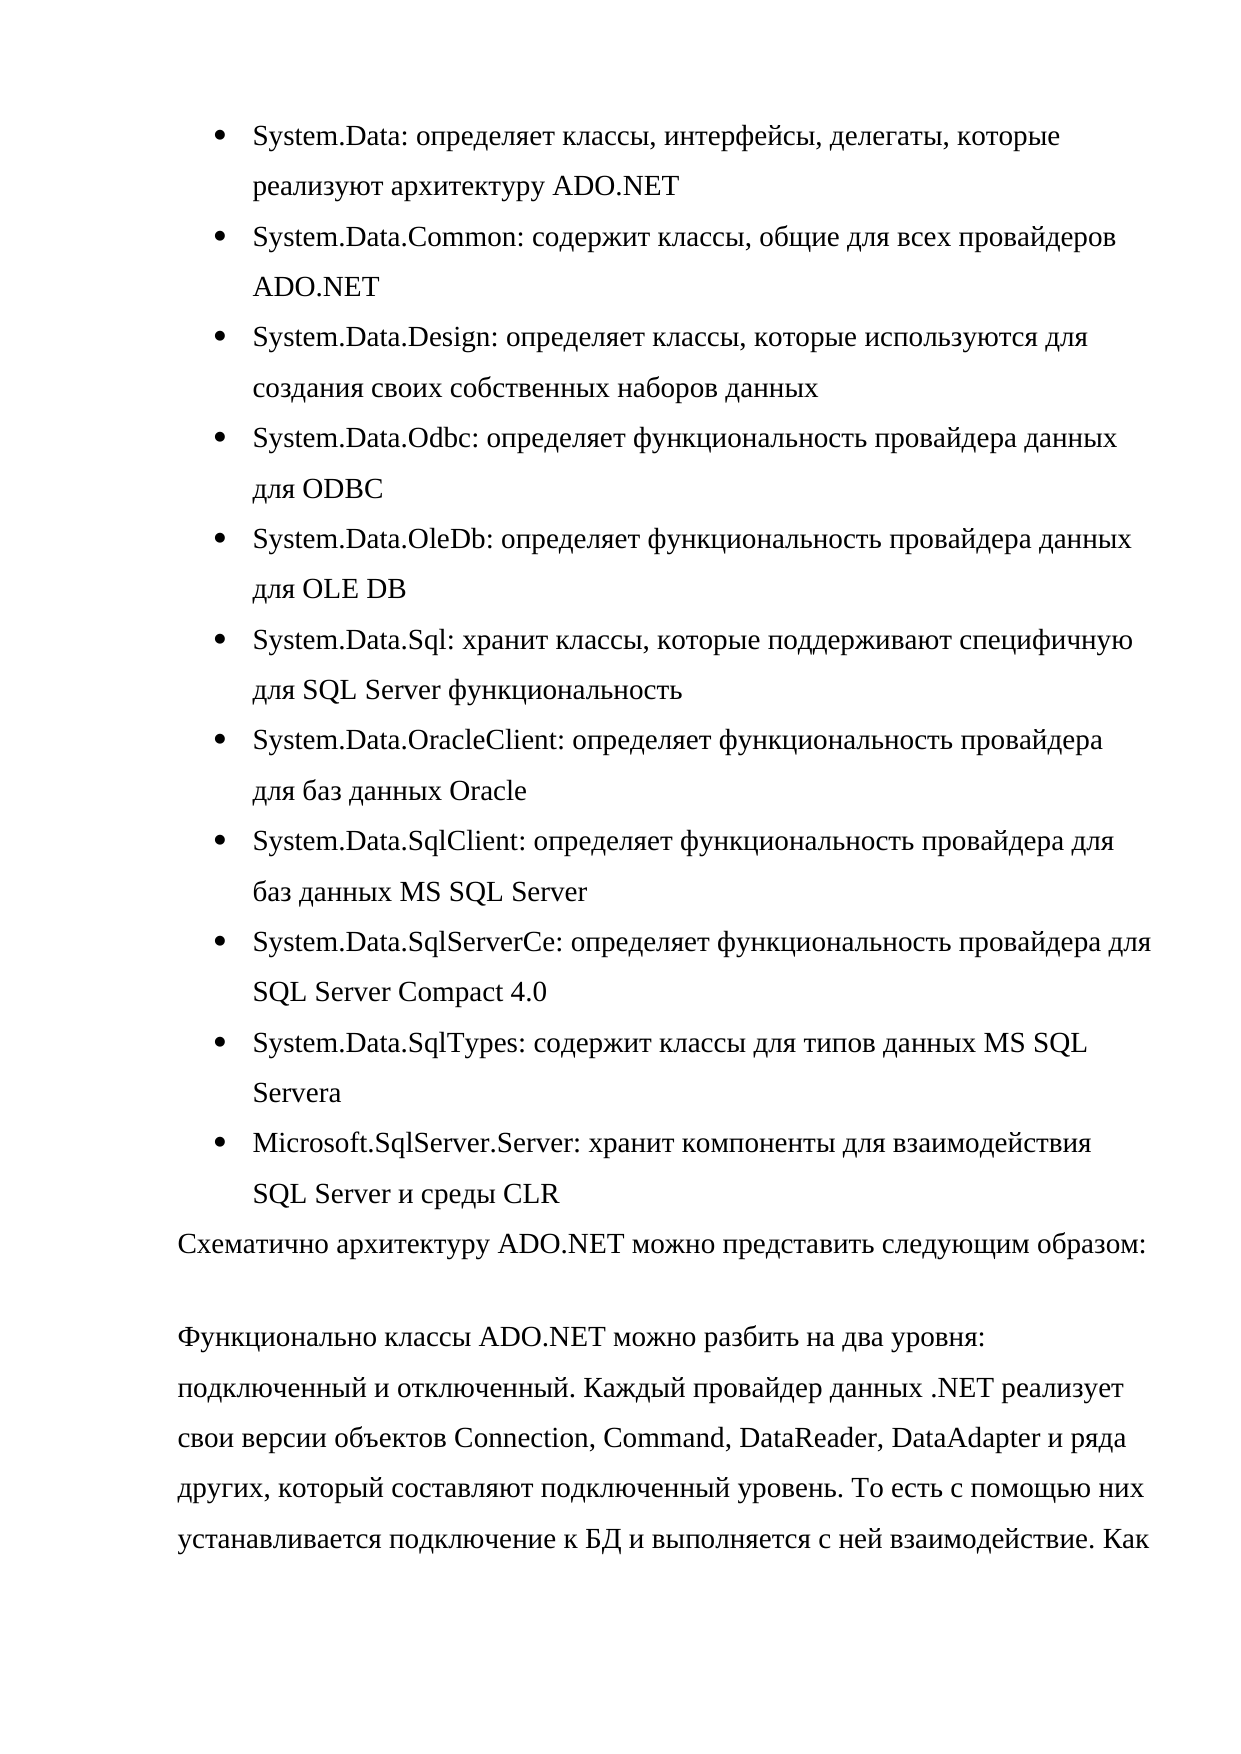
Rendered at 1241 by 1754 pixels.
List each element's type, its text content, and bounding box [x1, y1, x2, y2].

list Microsoft.SqlServer.Server: хранит компоненты для взаимодействия SQL Server и среды CLR [215, 1125, 1152, 1209]
list System.Data.Common: содержит классы, общие для всех провайдеров ADO.NET [215, 219, 1152, 303]
list System.Data.OracleClient: определяет функциональность провайдера для баз данных Oracle [215, 722, 1152, 806]
list System.Data: определяет классы, интерфейсы, делегаты, которые реализуют архитектуру ADO.NET [215, 118, 1152, 202]
list System.Data.Sql: хранит классы, которые поддерживают специфичную для SQL Server функциональность [215, 622, 1152, 706]
list System.Data.SqlServerCe: определяет функциональность провайдера для SQL Server Compact 4.0 [215, 924, 1152, 1008]
list System.Data.Design: определяет классы, которые используются для создания своих собственных наборов данных [215, 319, 1152, 403]
list System.Data.OleDb: определяет функциональность провайдера данных для OLE DB [215, 521, 1152, 605]
list System.Data.SqlTypes: содержит классы для типов данных MS SQL Servera [215, 1025, 1152, 1109]
list System.Data.SqlClient: определяет функциональность провайдера для баз данных MS SQL Server [215, 823, 1152, 907]
list System.Data.Odbc: определяет функциональность провайдера данных для ODBC [215, 420, 1152, 504]
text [177, 1319, 1152, 1554]
text Схематично архитектуру ADO.NET можно представить следующим образом: [177, 1226, 1152, 1260]
